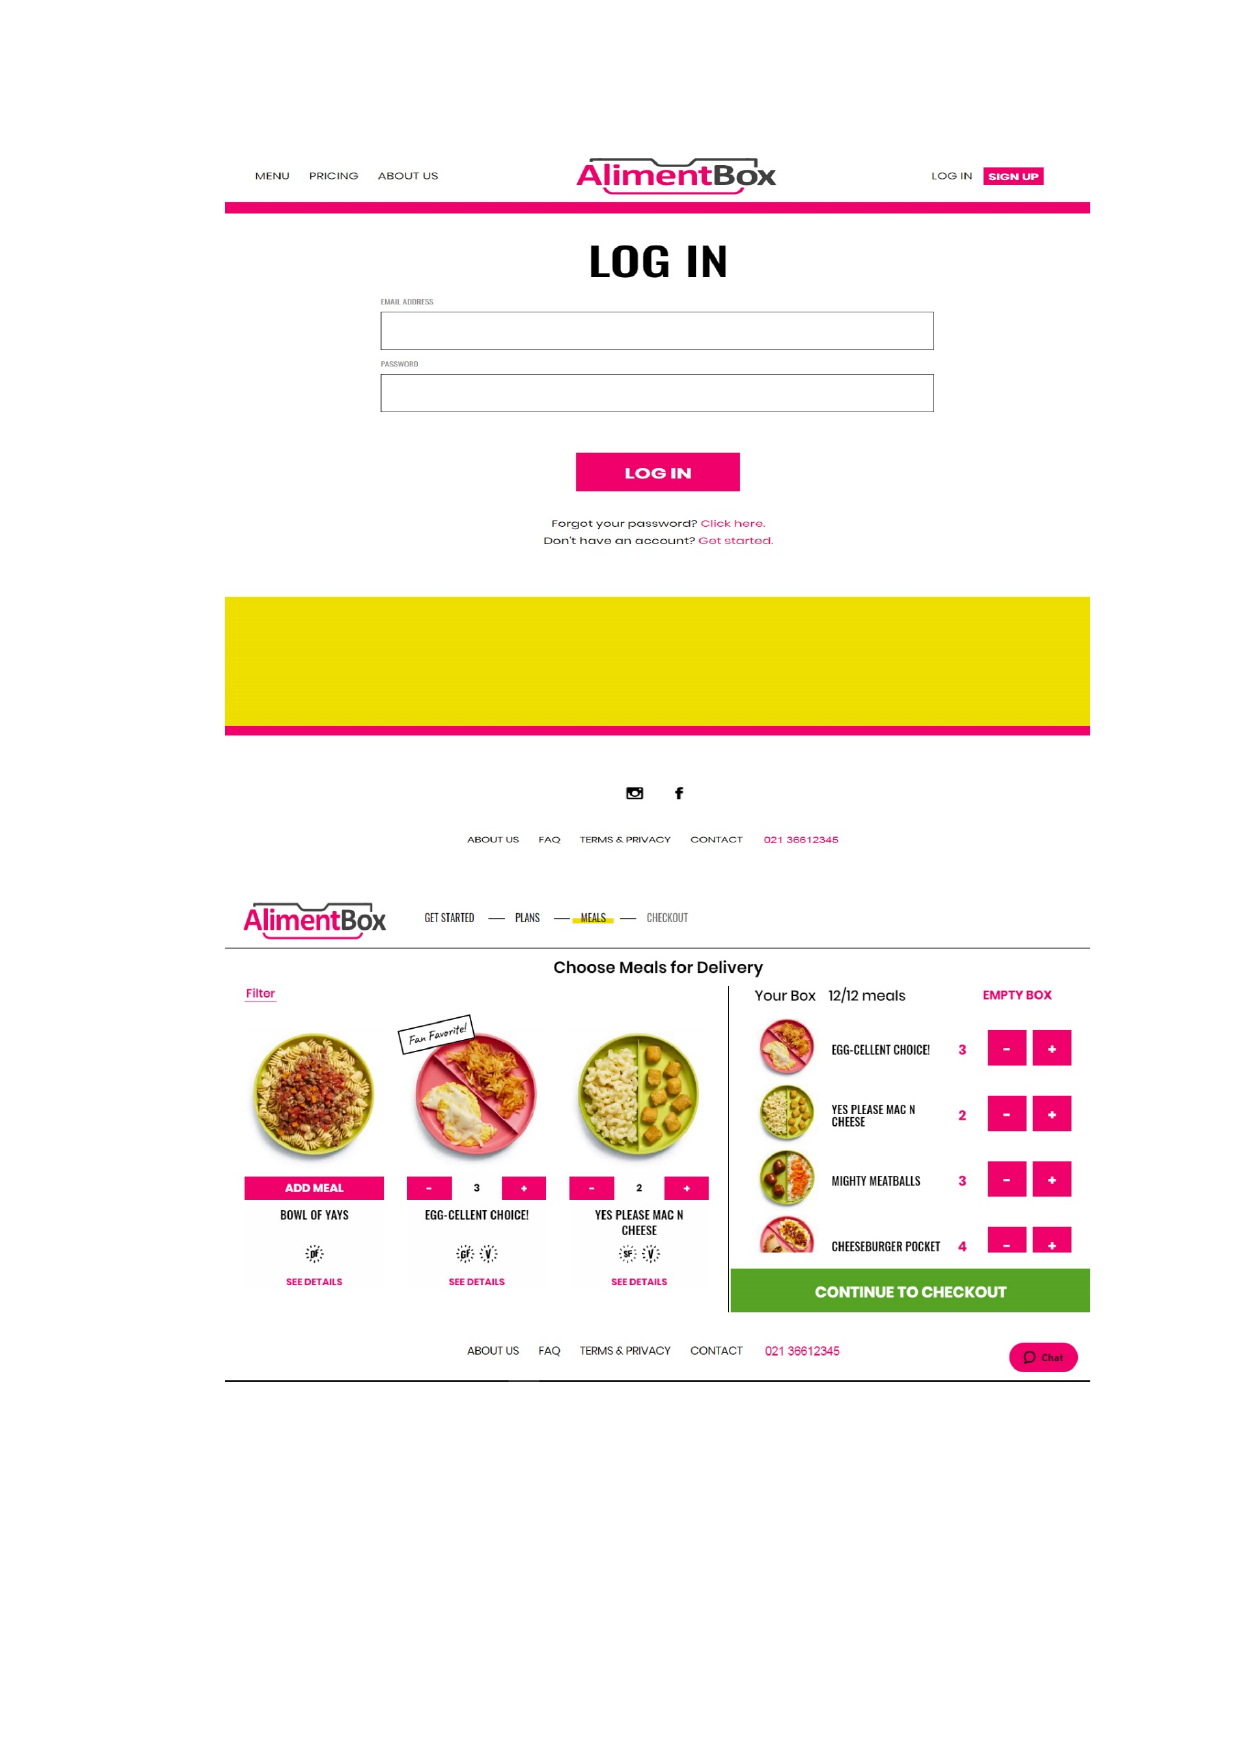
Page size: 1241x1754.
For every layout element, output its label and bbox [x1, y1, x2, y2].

picture [225, 150, 1091, 1382]
